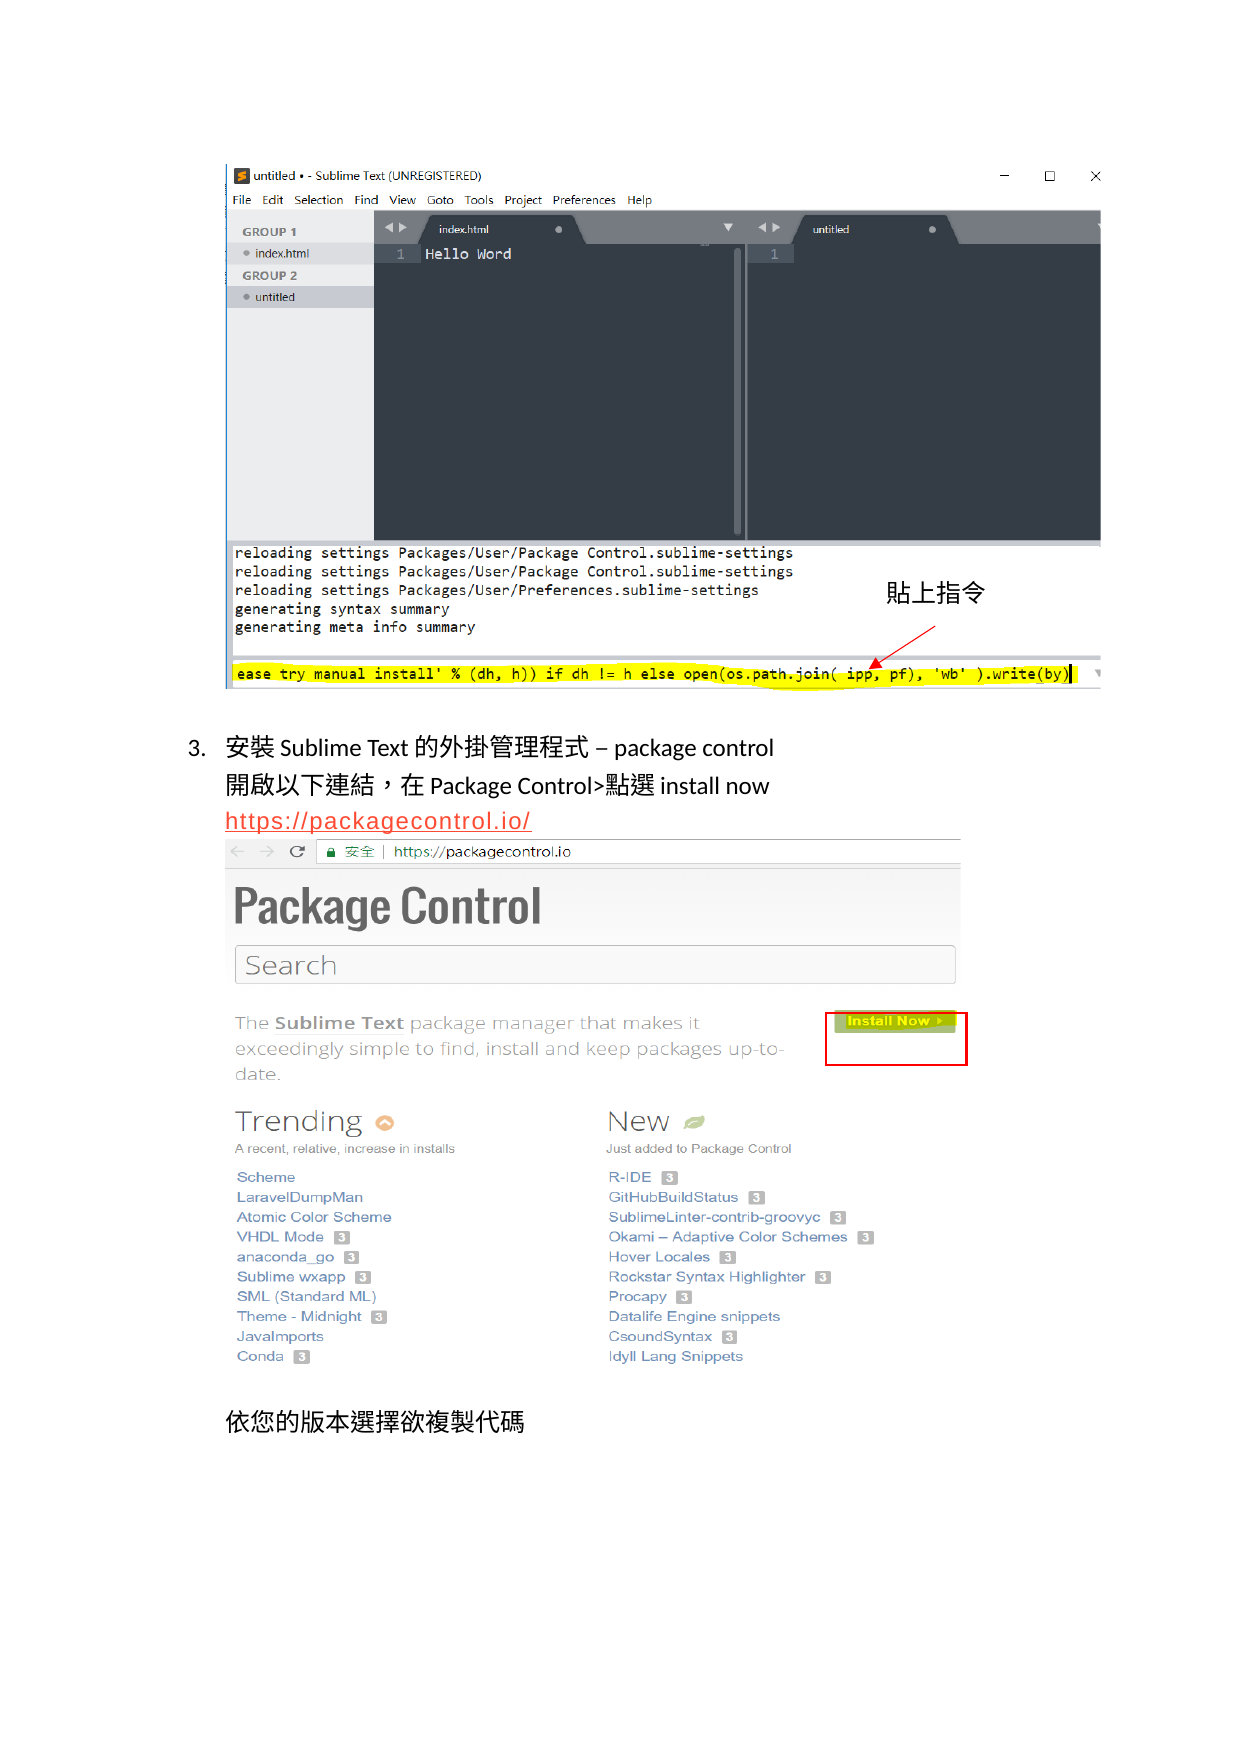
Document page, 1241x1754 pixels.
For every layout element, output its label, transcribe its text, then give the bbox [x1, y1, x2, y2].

picture [225, 839, 961, 1372]
list 依您的版本選擇欲複製代碼 [225, 1402, 1053, 1439]
list 安裝Sublime Text 的外掛管理程式 – package control [187, 727, 1053, 764]
picture [225, 164, 1101, 691]
picture [827, 1014, 961, 1064]
list 開啟以下連結，在Package Control>點選install now [225, 764, 1053, 802]
list https://packagecontrol.io/ [225, 802, 1053, 839]
